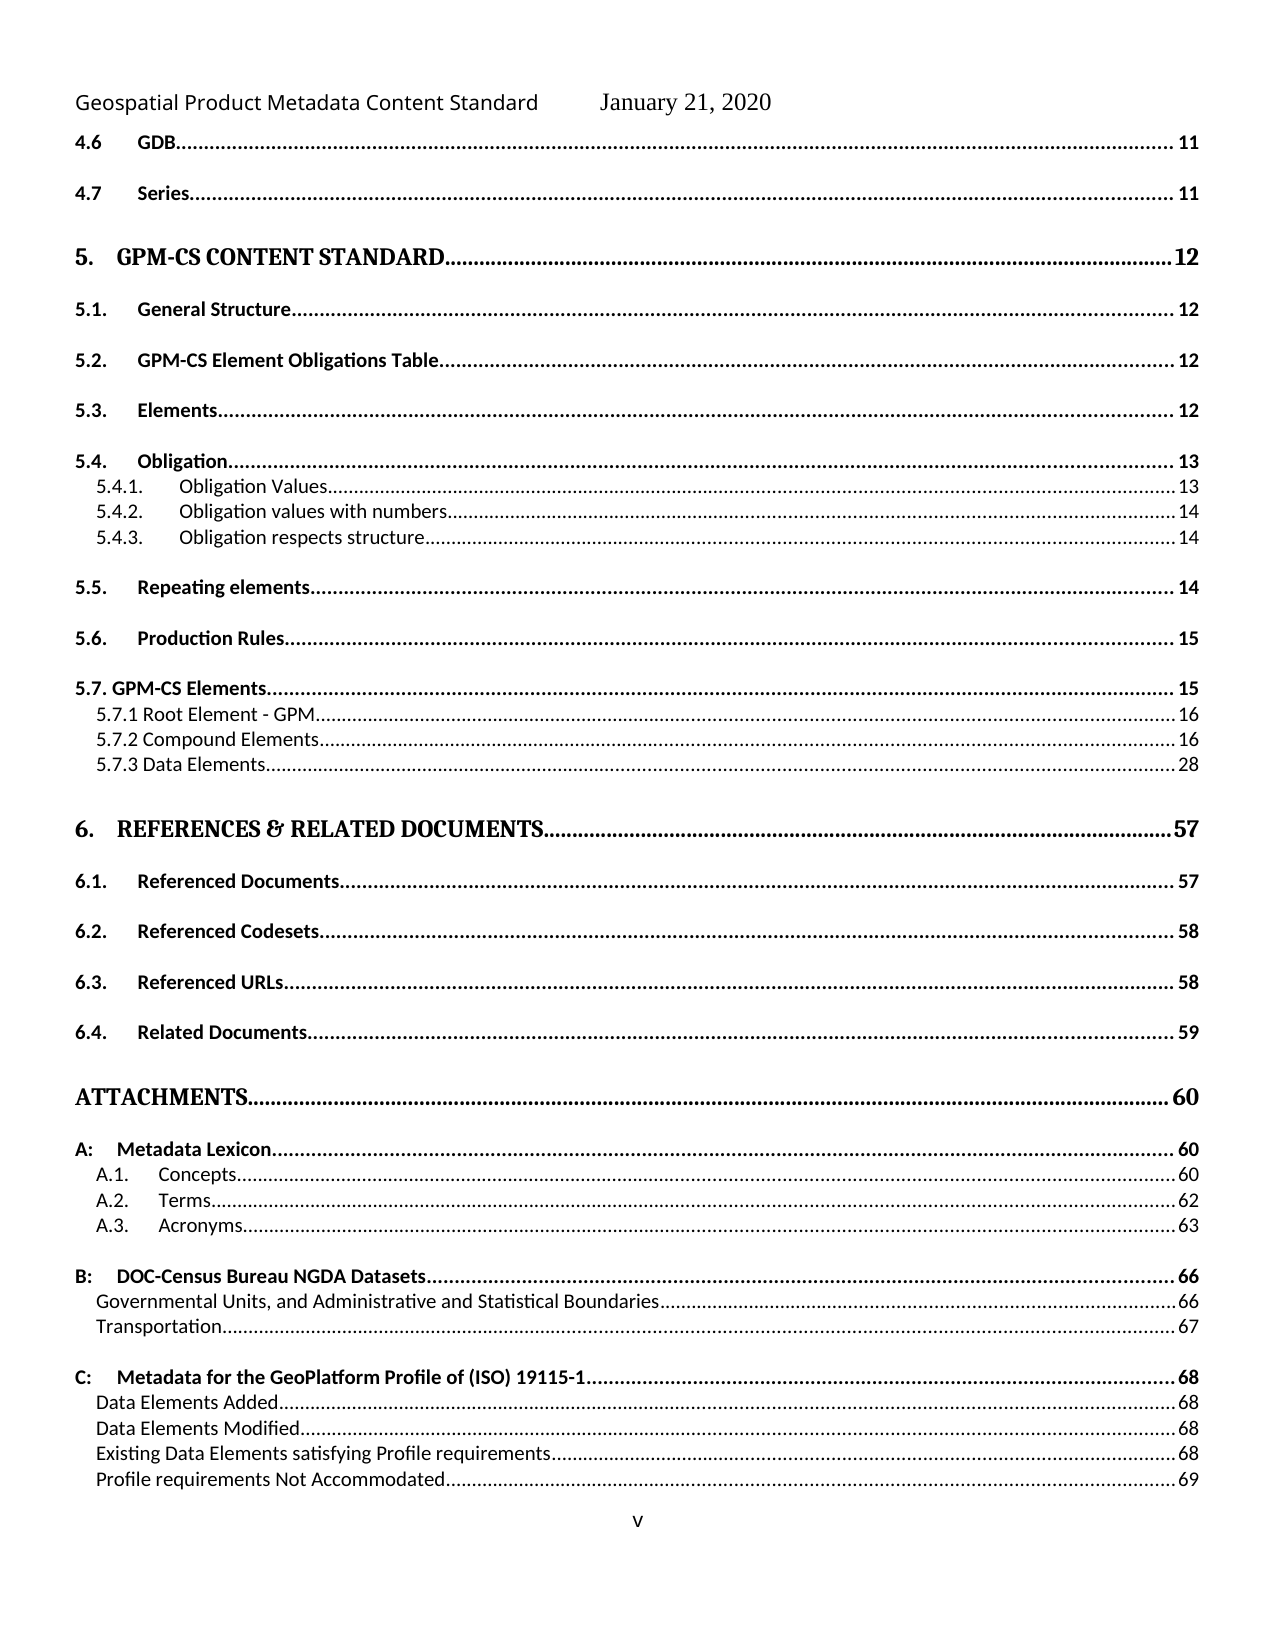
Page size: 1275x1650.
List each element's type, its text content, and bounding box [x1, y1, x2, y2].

text 6.4. Related Documents 59 [75, 1019, 1200, 1045]
text 5.5. Repeating elements 14 [75, 574, 1200, 600]
text 4.6 GDB 11 [75, 129, 1200, 155]
text A.1. Concepts 60 [96, 1162, 1200, 1187]
text 5.7.2 Compound Elements 16 [96, 726, 1200, 752]
text 5. GPM-CS Content Standard 12 [75, 243, 1200, 272]
text A: Metadata Lexicon 60 [75, 1136, 1200, 1162]
text 5.7. GPM-CS Elements 15 [75, 675, 1200, 701]
text 5.4.1. Obligation Values 13 [96, 473, 1200, 499]
text 5.3. Elements 12 [75, 397, 1200, 423]
text Existing Data Elements satisfying Profile requirements 68 [96, 1440, 1200, 1466]
text 5.2. GPM-CS Element Obligations Table 12 [75, 347, 1200, 372]
text 6. References & Related Documents 57 [75, 814, 1200, 843]
text B: DOC-Census Bureau NGDA Datasets 66 [75, 1263, 1200, 1288]
text 6.3. Referenced URLs 58 [75, 969, 1200, 994]
text 5.4.2. Obligation values with numbers 14 [96, 499, 1200, 524]
text 6.2. Referenced Codesets 58 [75, 919, 1200, 944]
text Attachments 60 [75, 1082, 1200, 1111]
text 5.4. Obligation 13 [75, 448, 1200, 473]
text 6.1. Referenced Documents 57 [75, 868, 1200, 894]
text A.2. Terms 62 [96, 1187, 1200, 1212]
text Governmental Units, and Administrative and Statistical Boundaries 66 [96, 1288, 1200, 1314]
text 5.1. General Structure 12 [75, 297, 1200, 322]
text Profile requirements Not Accommodated 69 [96, 1466, 1200, 1491]
text C: Metadata for the GeoPlatform Profile of (ISO) 19115-1 68 [75, 1364, 1200, 1389]
text Data Elements Added 68 [96, 1389, 1200, 1415]
text 5.7.3 Data Elements 28 [96, 752, 1200, 777]
text 5.7.1 Root Element - GPM 16 [96, 701, 1200, 726]
text 5.4.3. Obligation respects structure 14 [96, 524, 1200, 549]
text 4.7 Series 11 [75, 180, 1200, 205]
text 5.6. Production Rules 15 [75, 625, 1200, 650]
text Transportation 67 [96, 1314, 1200, 1339]
text A.3. Acronyms 63 [96, 1212, 1200, 1238]
text Data Elements Modified 68 [96, 1415, 1200, 1440]
